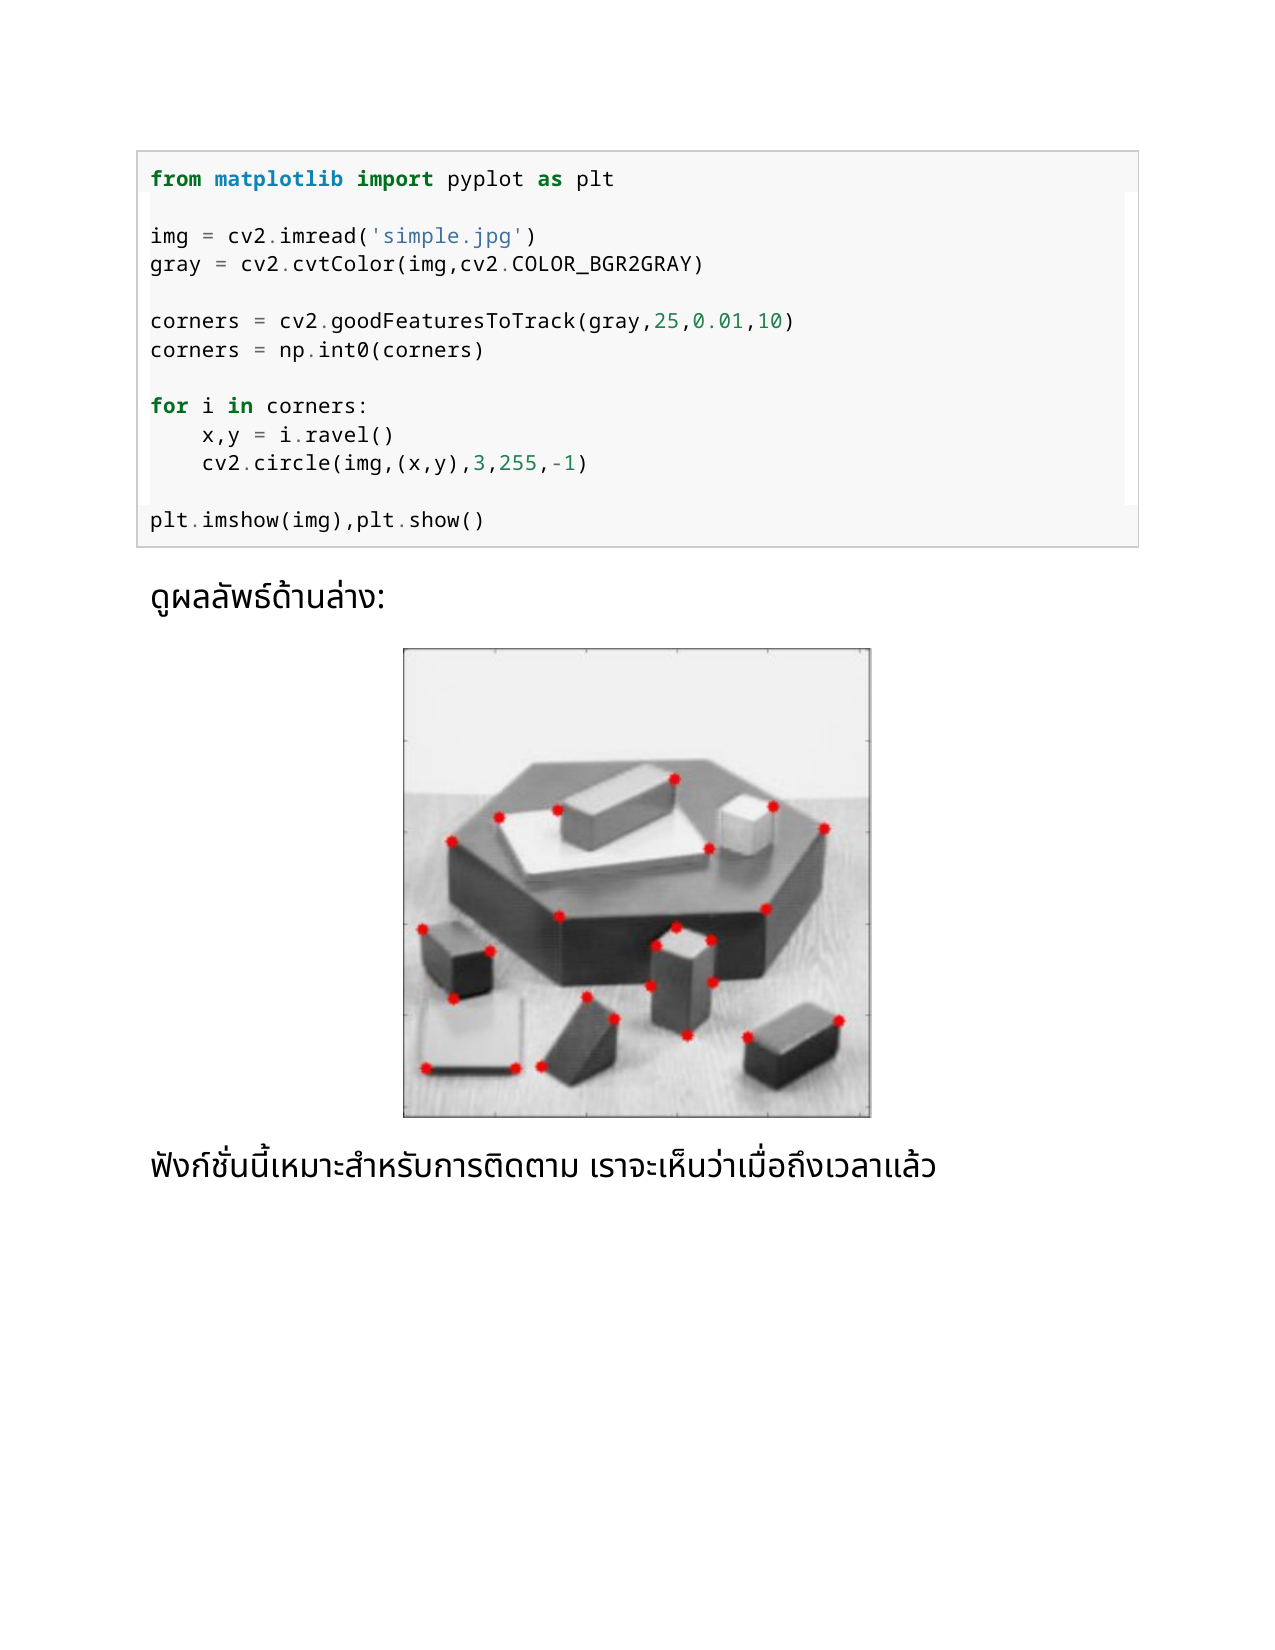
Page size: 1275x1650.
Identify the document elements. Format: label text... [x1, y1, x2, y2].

text x,y = i.ravel() [150, 420, 1125, 448]
text corners = cv2.goodFeaturesToTrack(gray,25,0.01,10) [150, 306, 1125, 335]
picture [403, 648, 872, 1118]
text gray = cv2.cvtColor(img,cv2.COLOR_BGR2GRAY) [150, 249, 1125, 278]
text img = cv2.imread('simple.jpg') [150, 221, 1125, 249]
text cv2.circle(img,(x,y),3,255,-1) [150, 448, 1125, 477]
text plt.imshow(img),plt.show() [138, 491, 1138, 546]
text for i in corners: [150, 392, 1125, 420]
text corners = np.int0(corners) [150, 335, 1125, 363]
text from matplotlib import pyplot as plt [138, 152, 1138, 192]
text ดูผลลัพธ์ด้านล่าง: [150, 573, 1125, 623]
text ฟังก์ชั่นนี้เหมาะสำหรับการติดตาม เราจะเห็นว่าเมื่อถึงเวลาแล้ว [150, 1142, 1125, 1193]
